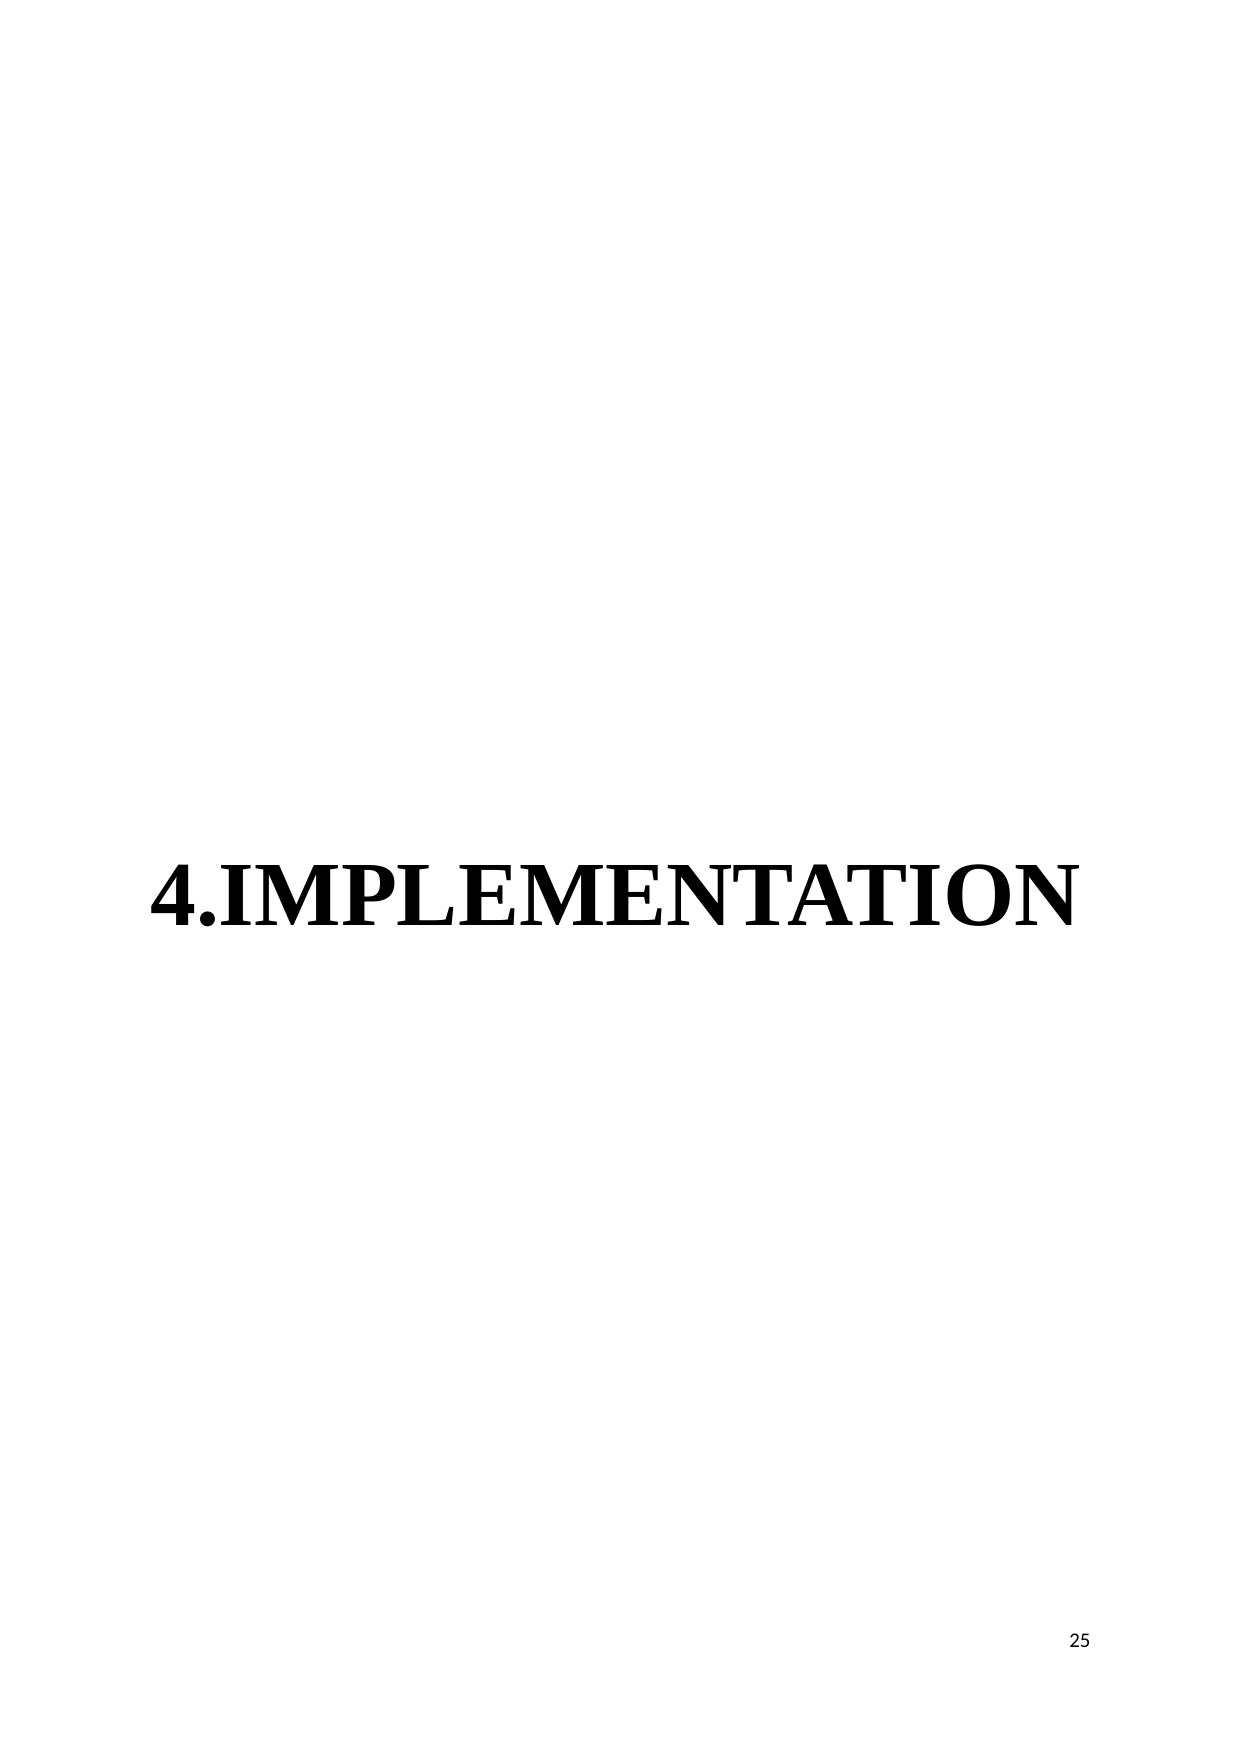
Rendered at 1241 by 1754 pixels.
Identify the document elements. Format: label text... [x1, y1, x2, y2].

text 4.IMPLEMENTATION [150, 796, 1090, 945]
